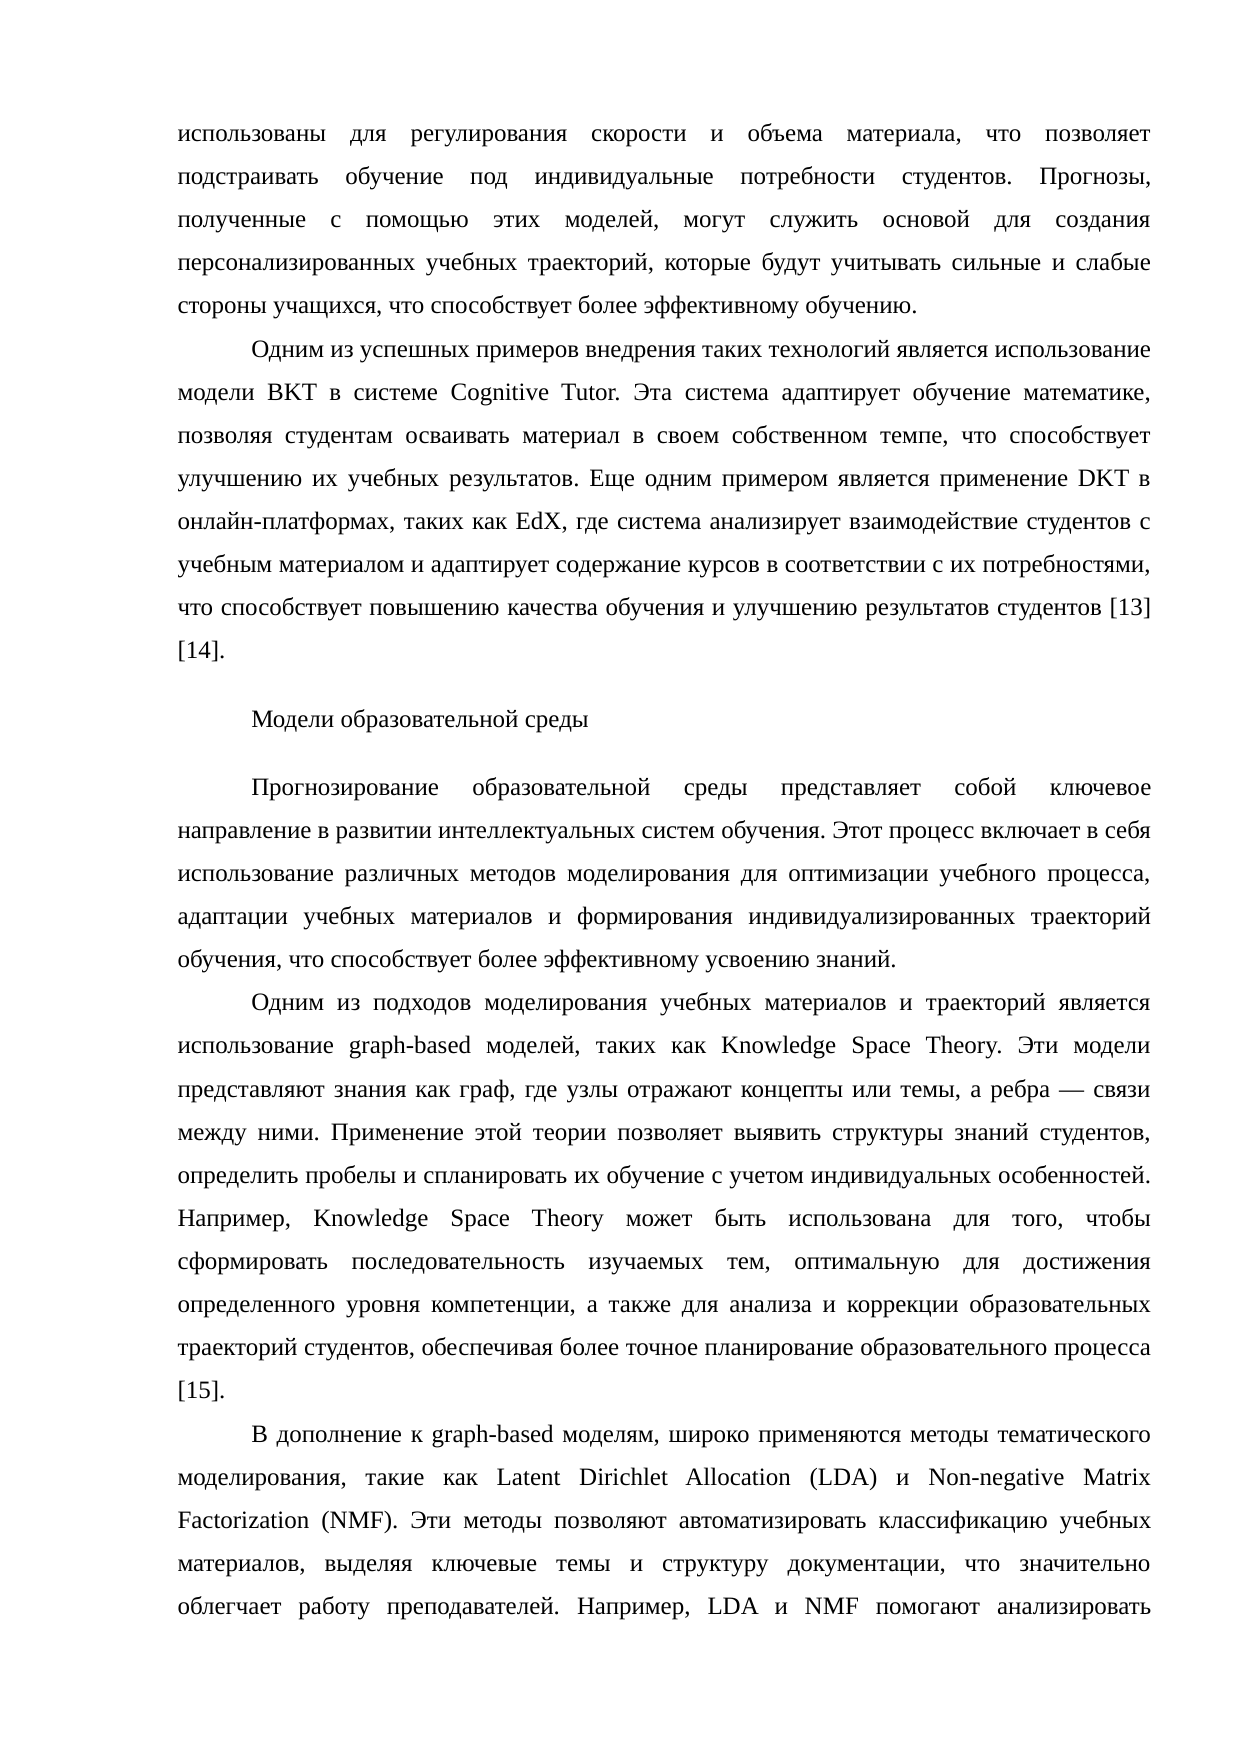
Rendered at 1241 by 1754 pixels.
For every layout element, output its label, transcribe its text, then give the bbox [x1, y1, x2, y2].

text Одним из подходов моделирования учебных материалов и траекторий является использование graph-based моделей, таких как Knowledge Space Theory. Эти модели представляют знания как граф, где узлы отражают концепты или темы, а ребра — связи между ними. Применение этой теории позволяет выявить структуры знаний студентов, определить пробелы и спланировать их обучение с учетом индивидуальных особенностей. Например, Knowledge Space Theory может быть использована для того, чтобы сформировать последовательность изучаемых тем, оптимальную для достижения определенного уровня компетенции, а также для анализа и коррекции образовательных траекторий студентов, обеспечивая более точное планирование образовательного процесса [15]. [177, 987, 1152, 1404]
subtitle Модели образовательной среды [177, 704, 1152, 732]
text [177, 118, 1152, 319]
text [177, 1419, 1152, 1620]
text Прогнозирование образовательной среды представляет собой ключевое направление в развитии интеллектуальных систем обучения. Этот процесс включает в себя использование различных методов моделирования для оптимизации учебного процесса, адаптации учебных материалов и формирования индивидуализированных траекторий обучения, что способствует более эффективному усвоению знаний. [177, 772, 1152, 973]
text Одним из успешных примеров внедрения таких технологий является использование модели BKT в системе Cognitive Tutor. Эта система адаптирует обучение математике, позволяя студентам осваивать материал в своем собственном темпе, что способствует улучшению их учебных результатов. Еще одним примером является применение DKT в онлайн-платформах, таких как EdX, где система анализирует взаимодействие студентов с учебным материалом и адаптирует содержание курсов в соответствии с их потребностями, что способствует повышению качества обучения и улучшению результатов студентов [13][14]. [177, 334, 1152, 664]
